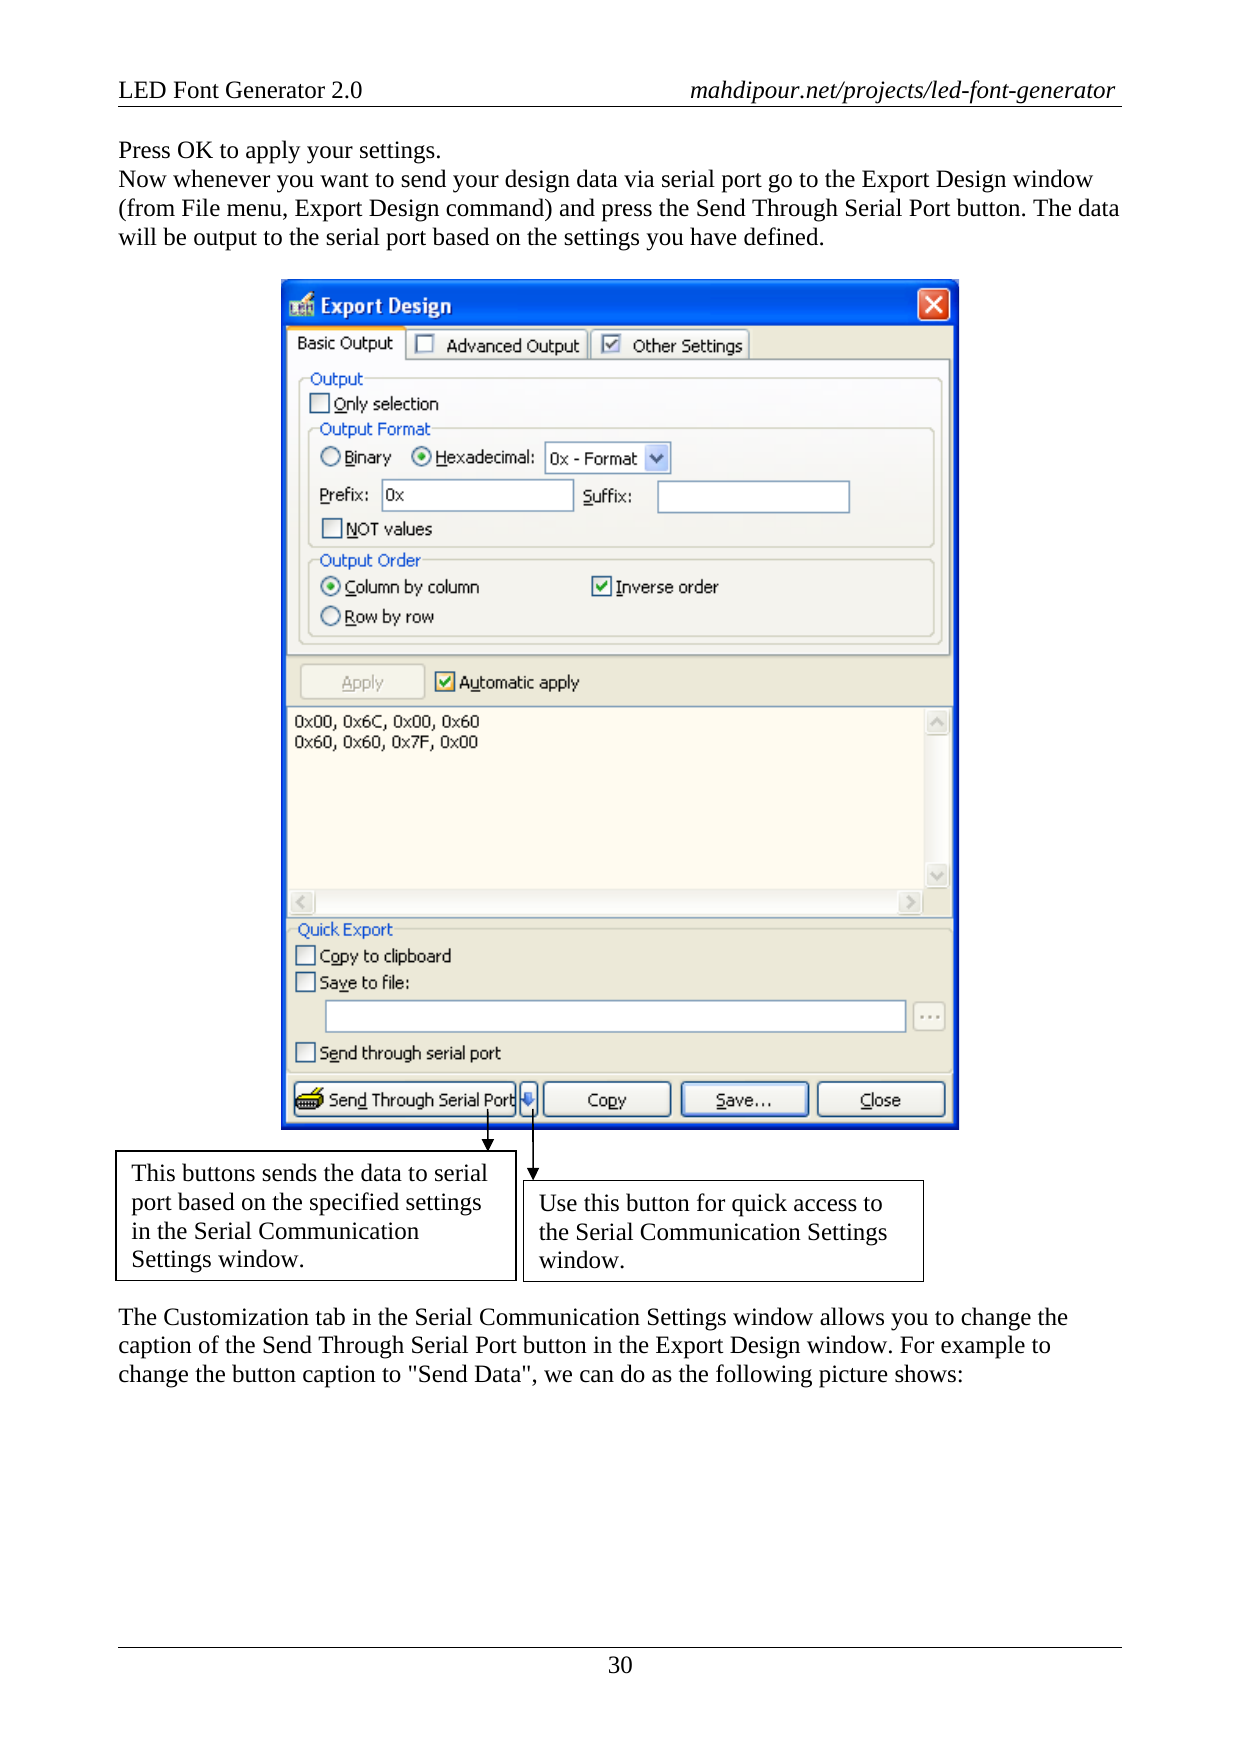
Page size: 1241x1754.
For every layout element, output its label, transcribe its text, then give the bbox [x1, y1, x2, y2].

text Press OK to apply your settings. [118, 136, 1122, 164]
text The Customization tab in the Serial Communication Settings window allows you to change the caption of the Send Through Serial Port button in the Export Design window. For example to change the button caption to "Send Data", we can do as the following picture shows: [118, 1302, 1122, 1388]
text Now whenever you want to send your design data via serial port go to the Export Design window (from File menu, Export Design command) and press the Send Through Serial Port button. The data will be output to the serial port based on the settings you have defined. [118, 164, 1122, 251]
picture [281, 279, 960, 1130]
